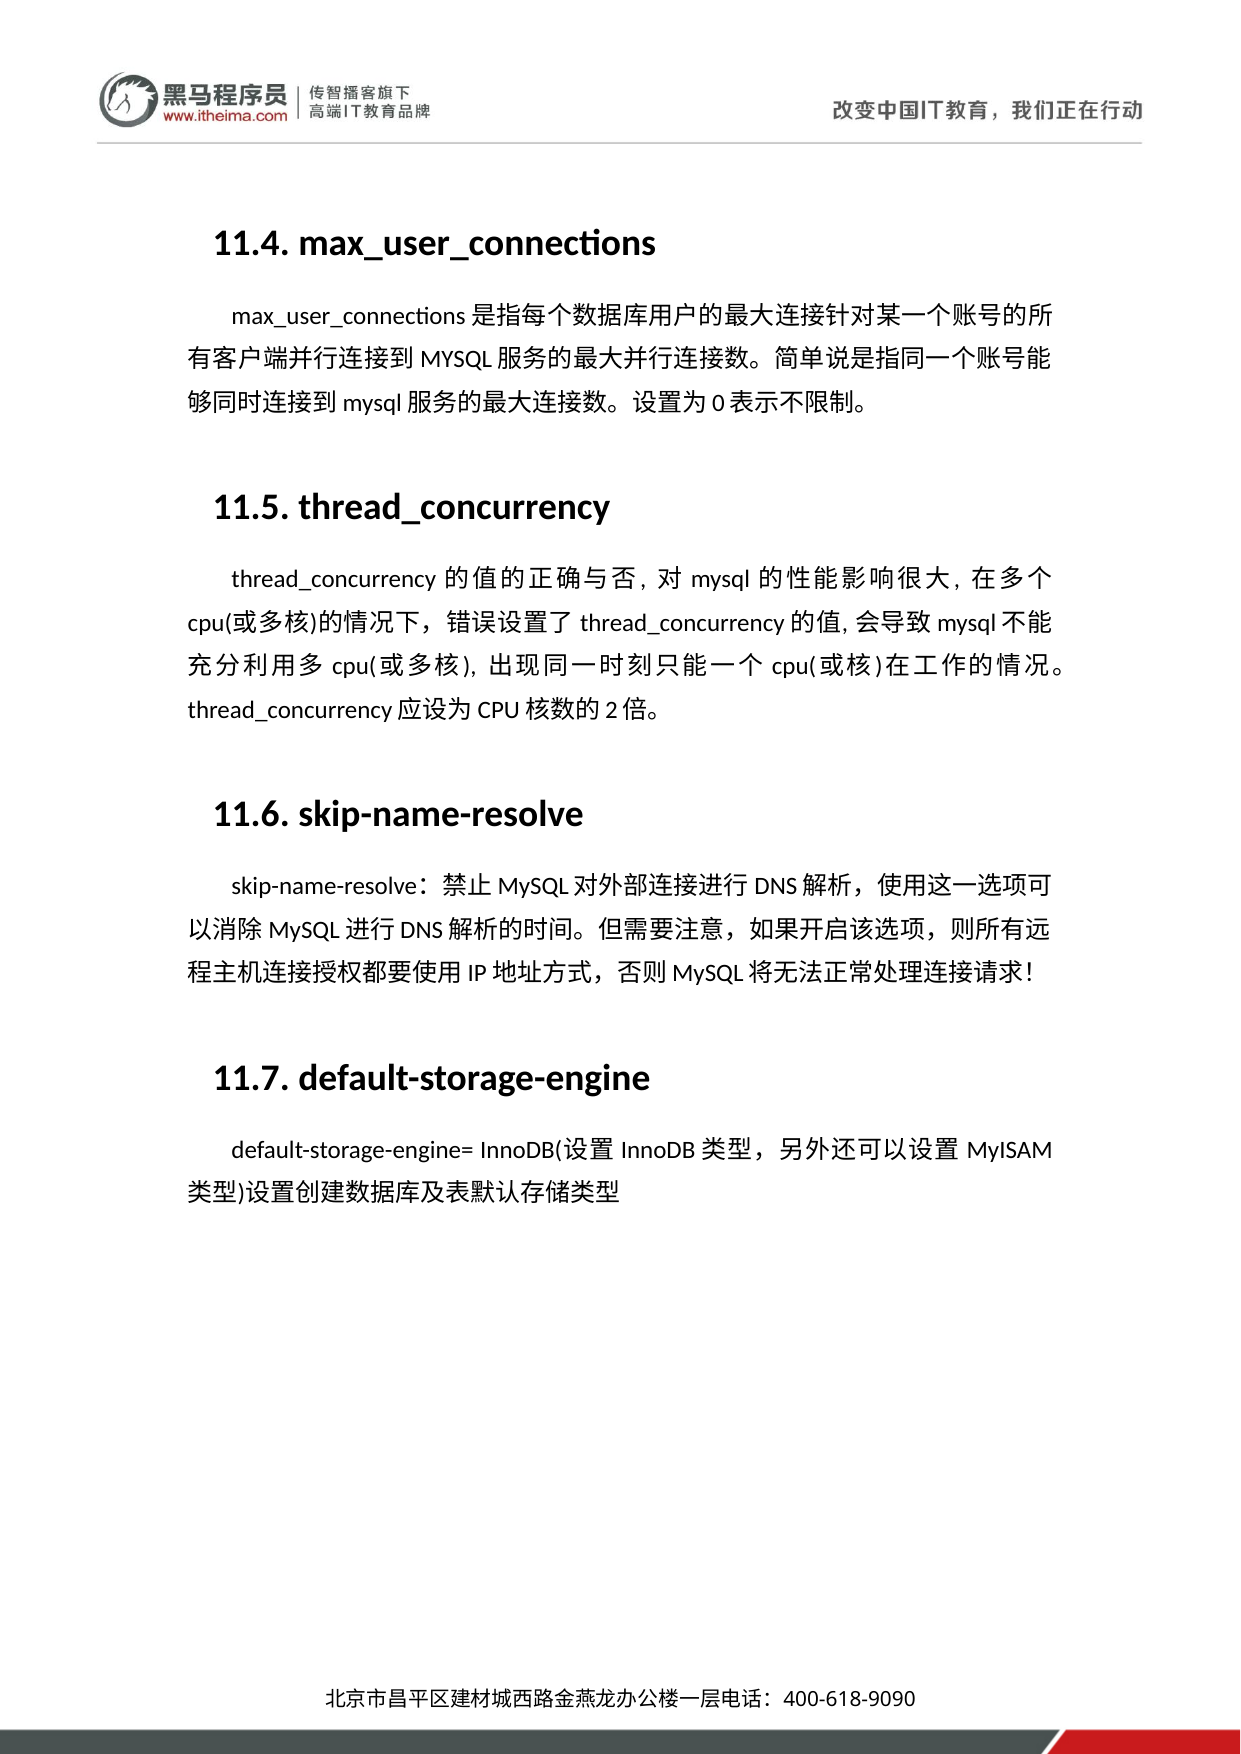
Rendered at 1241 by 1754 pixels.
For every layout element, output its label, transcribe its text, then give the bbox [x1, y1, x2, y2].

text max_user_connections是指每个数据库用户的最大连接针对某一个账号的所有客户端并行连接到MYSQL服务的最大并行连接数。简单说是指同一个账号能够同时连接到mysql服务的最大连接数。设置为0表示不限制。 [187, 295, 1053, 418]
subtitle default-storage-engine [212, 1053, 1053, 1099]
subtitle thread_concurrency [212, 483, 1053, 529]
text thread_concurrency的值的正确与否, 对mysql的性能影响很大, 在多个cpu(或多核)的情况下，错误设置了thread_concurrency的值, 会导致mysql不能充分利用多cpu(或多核), 出现同一时刻只能一个cpu(或核)在工作的情况。thread_concurrency应设为CPU核数的2倍。 [187, 559, 1053, 725]
text default-storage-engine= InnoDB(设置InnoDB类型，另外还可以设置MyISAM类型)设置创建数据库及表默认存储类型 [187, 1129, 1053, 1209]
subtitle skip-name-resolve [212, 790, 1053, 836]
picture [0, 1, 1241, 151]
picture [0, 1670, 1241, 1754]
text skip-name-resolve：禁止MySQL对外部连接进行DNS解析，使用这一选项可以消除MySQL进行DNS解析的时间。但需要注意，如果开启该选项，则所有远程主机连接授权都要使用IP地址方式，否则MySQL将无法正常处理连接请求！ [187, 866, 1053, 989]
subtitle max_user_connections [212, 219, 1053, 265]
